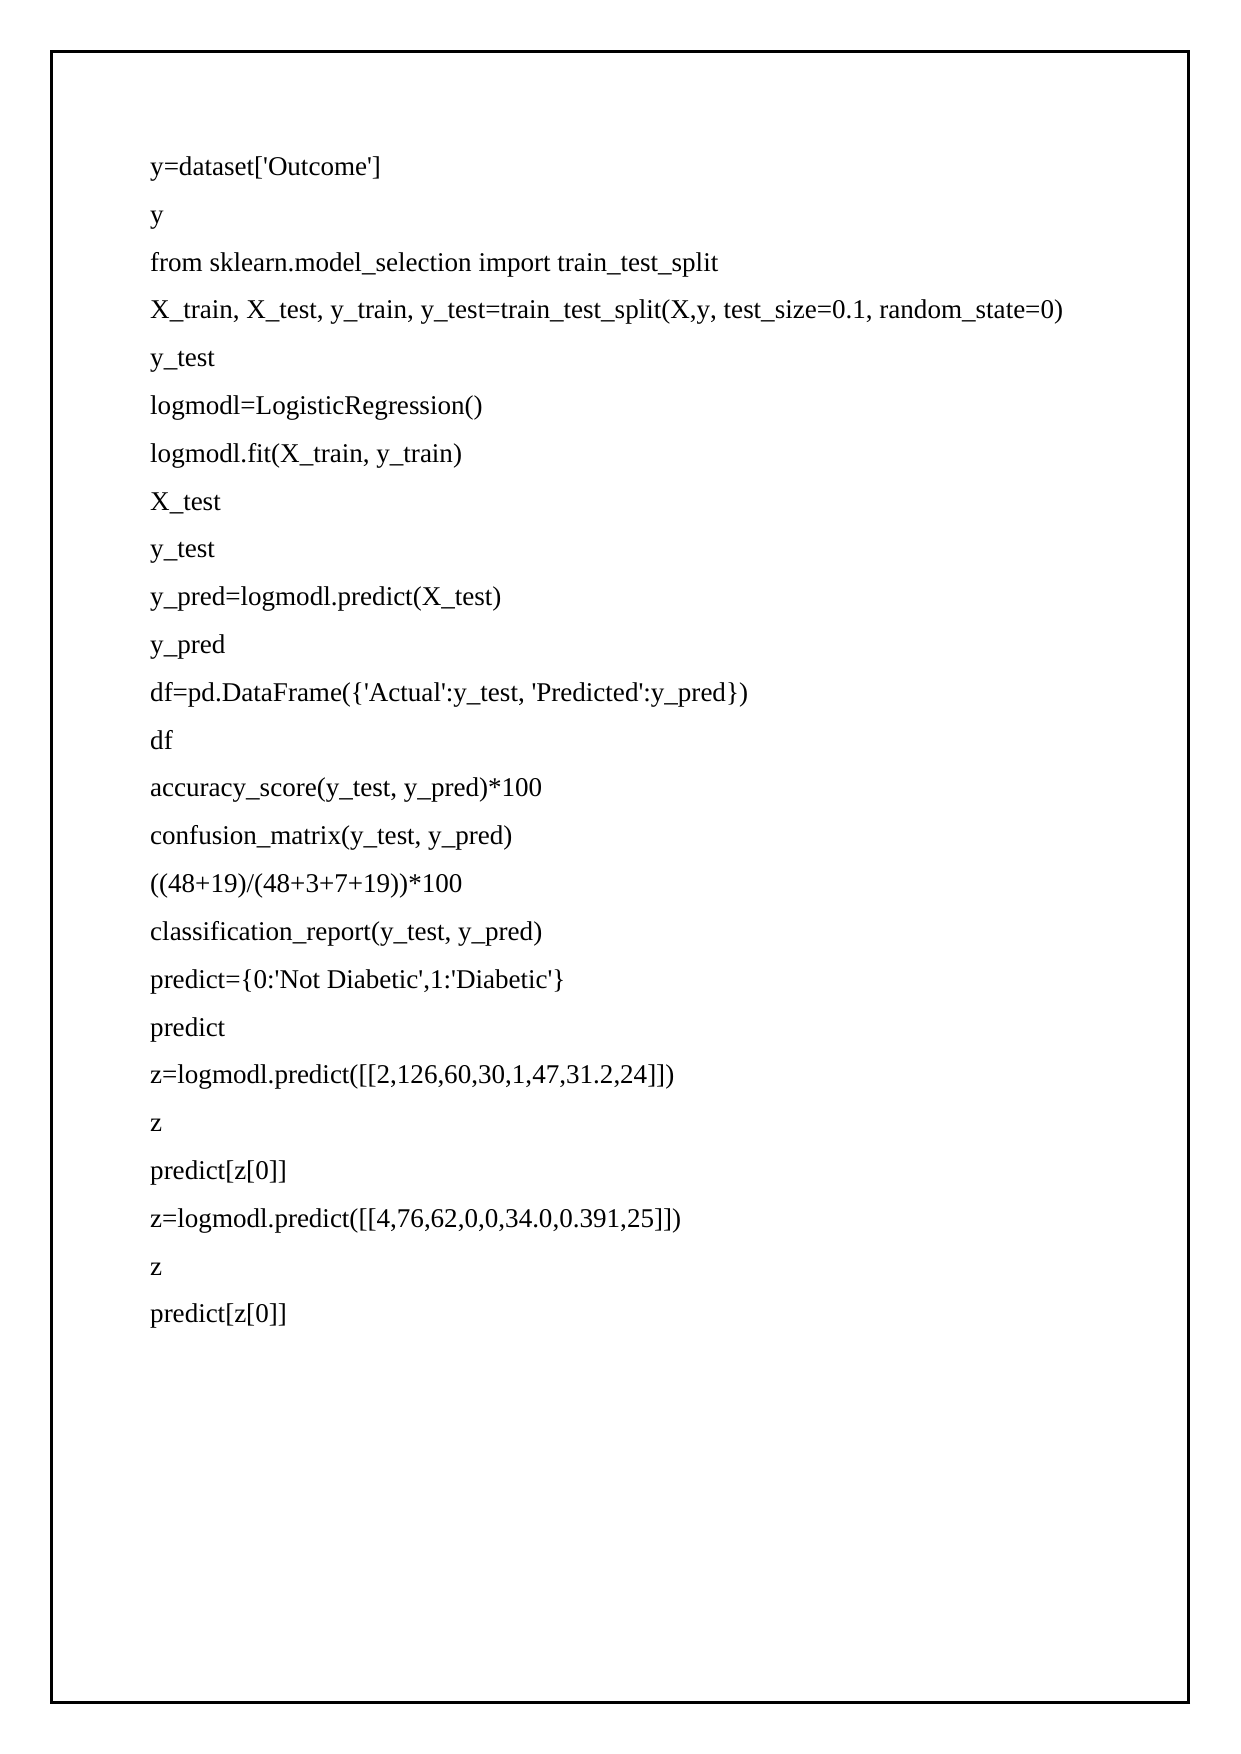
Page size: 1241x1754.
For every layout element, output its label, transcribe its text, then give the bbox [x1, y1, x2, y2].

text X_test [150, 485, 1090, 516]
text classification_report(y_test, y_pred) [150, 915, 1090, 946]
text predict [150, 1011, 1090, 1042]
text z=logmodl.predict([[4,76,62,0,0,34.0,0.391,25]]) [150, 1202, 1090, 1233]
text ((48+19)/(48+3+7+19))*100 [150, 867, 1090, 898]
text z [150, 1106, 1090, 1137]
text y_pred [150, 628, 1090, 659]
text predict={0:'Not Diabetic',1:'Diabetic'} [150, 963, 1090, 994]
text y_test [150, 532, 1090, 564]
text z=logmodl.predict([[2,126,60,30,1,47,31.2,24]]) [150, 1058, 1090, 1089]
text y_pred=logmodl.predict(X_test) [150, 580, 1090, 611]
text logmodl.fit(X_train, y_train) [150, 437, 1090, 468]
text predict[z[0]] [150, 1154, 1090, 1185]
text y=dataset['Outcome'] [150, 150, 1090, 181]
text y [150, 198, 1090, 229]
text predict[z[0]] [150, 1297, 1090, 1329]
text confusion_matrix(y_test, y_pred) [150, 819, 1090, 851]
text from sklearn.model_selection import train_test_split [150, 246, 1090, 277]
text X_train, X_test, y_train, y_test=train_test_split(X,y, test_size=0.1, random_state=0) [150, 293, 1090, 324]
text y_test [150, 341, 1090, 372]
text df=pd.DataFrame({'Actual':y_test, 'Predicted':y_pred}) [150, 676, 1090, 707]
text accuracy_score(y_test, y_pred)*100 [150, 772, 1090, 803]
text z [150, 1250, 1090, 1281]
text logmodl=LogisticRegression() [150, 389, 1090, 420]
text df [150, 724, 1090, 755]
